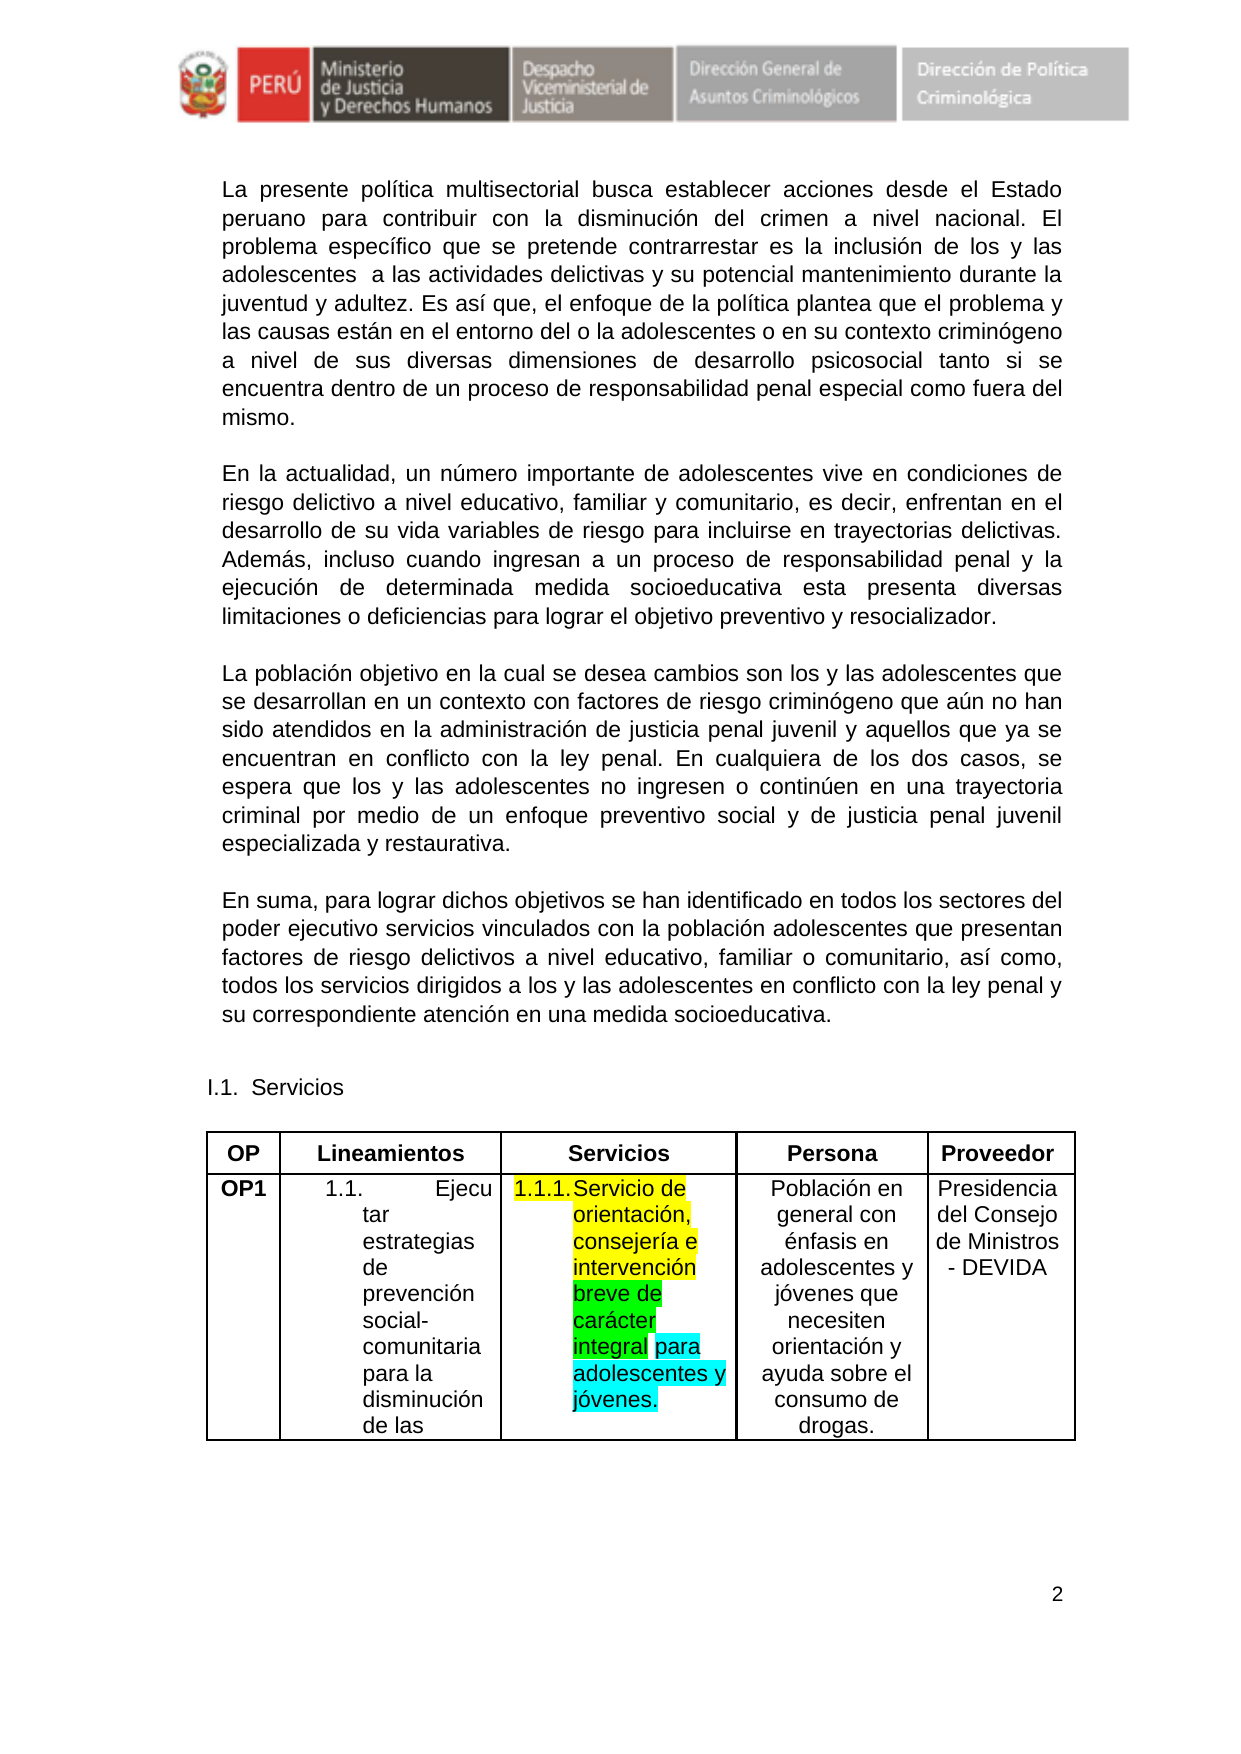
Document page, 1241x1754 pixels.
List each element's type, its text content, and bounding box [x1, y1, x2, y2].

table_header Proveedor [929, 1133, 1074, 1173]
table_header Servicios [502, 1133, 735, 1173]
list La presente política multisectorial busca establecer acciones desde el Estado peruano para contribuir con la disminución del crimen a nivel nacional. El problema específico que se pretende contrarrestar es la inclusión de los y las adolescentes a las actividades delictivas y su potencial mantenimiento durante la juventud y adultez. Es así que, el enfoque de la política plantea que el problema y las causas están en el entorno del o la adolescentes o en su contexto criminógeno a nivel de sus diversas dimensiones de desarrollo psicosocial tanto si se encuentra dentro de un proceso de responsabilidad penal especial como fuera del mismo. [222, 176, 1063, 430]
table_cell Servicio de orientación, consejería e intervención breve de carácter integral para adolescentes y jóvenes. [502, 1175, 735, 1438]
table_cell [281, 1175, 500, 1438]
list La población objetivo en la cual se desea cambios son los y las adolescentes que se desarrollan en un contexto con factores de riesgo criminógeno que aún no han sido atendidos en la administración de justicia penal juvenil y aquellos que ya se encuentran en conflicto con la ley penal. En cualquiera de los dos casos, se espera que los y las adolescentes no ingresen o continúen en una trayectoria criminal por medio de un enfoque preventivo social y de justicia penal juvenil especializada y restaurativa. [222, 659, 1063, 856]
table_cell Población en general con énfasis en adolescentes y jóvenes que necesiten orientación y ayuda sobre el consumo de drogas. [738, 1175, 927, 1438]
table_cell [929, 1175, 1074, 1438]
list En suma, para lograr dichos objetivos se han identificado en todos los sectores del poder ejecutivo servicios vinculados con la población adolescentes que presentan factores de riesgo delictivos a nivel educativo, familiar o comunitario, así como, todos los servicios dirigidos a los y las adolescentes en conflicto con la ley penal y su correspondiente atención en una medida socioeducativa. [222, 887, 1063, 1027]
list En la actualidad, un número importante de adolescentes vive en condiciones de riesgo delictivo a nivel educativo, familiar y comunitario, es decir, enfrentan en el desarrollo de su vida variables de riesgo para incluirse en trayectorias delictivas. Además, incluso cuando ingresan a un proceso de responsabilidad penal y la ejecución de determinada medida socioeducativa esta presenta diversas limitaciones o deficiencias para lograr el objetivo preventivo y resocializador. [222, 460, 1063, 629]
list Servicios [207, 1074, 1063, 1101]
table_header Persona [738, 1133, 927, 1173]
picture [177, 43, 1131, 124]
table_header Lineamientos [281, 1133, 500, 1173]
table_cell OP1 [208, 1175, 279, 1438]
table_header OP [208, 1133, 279, 1173]
